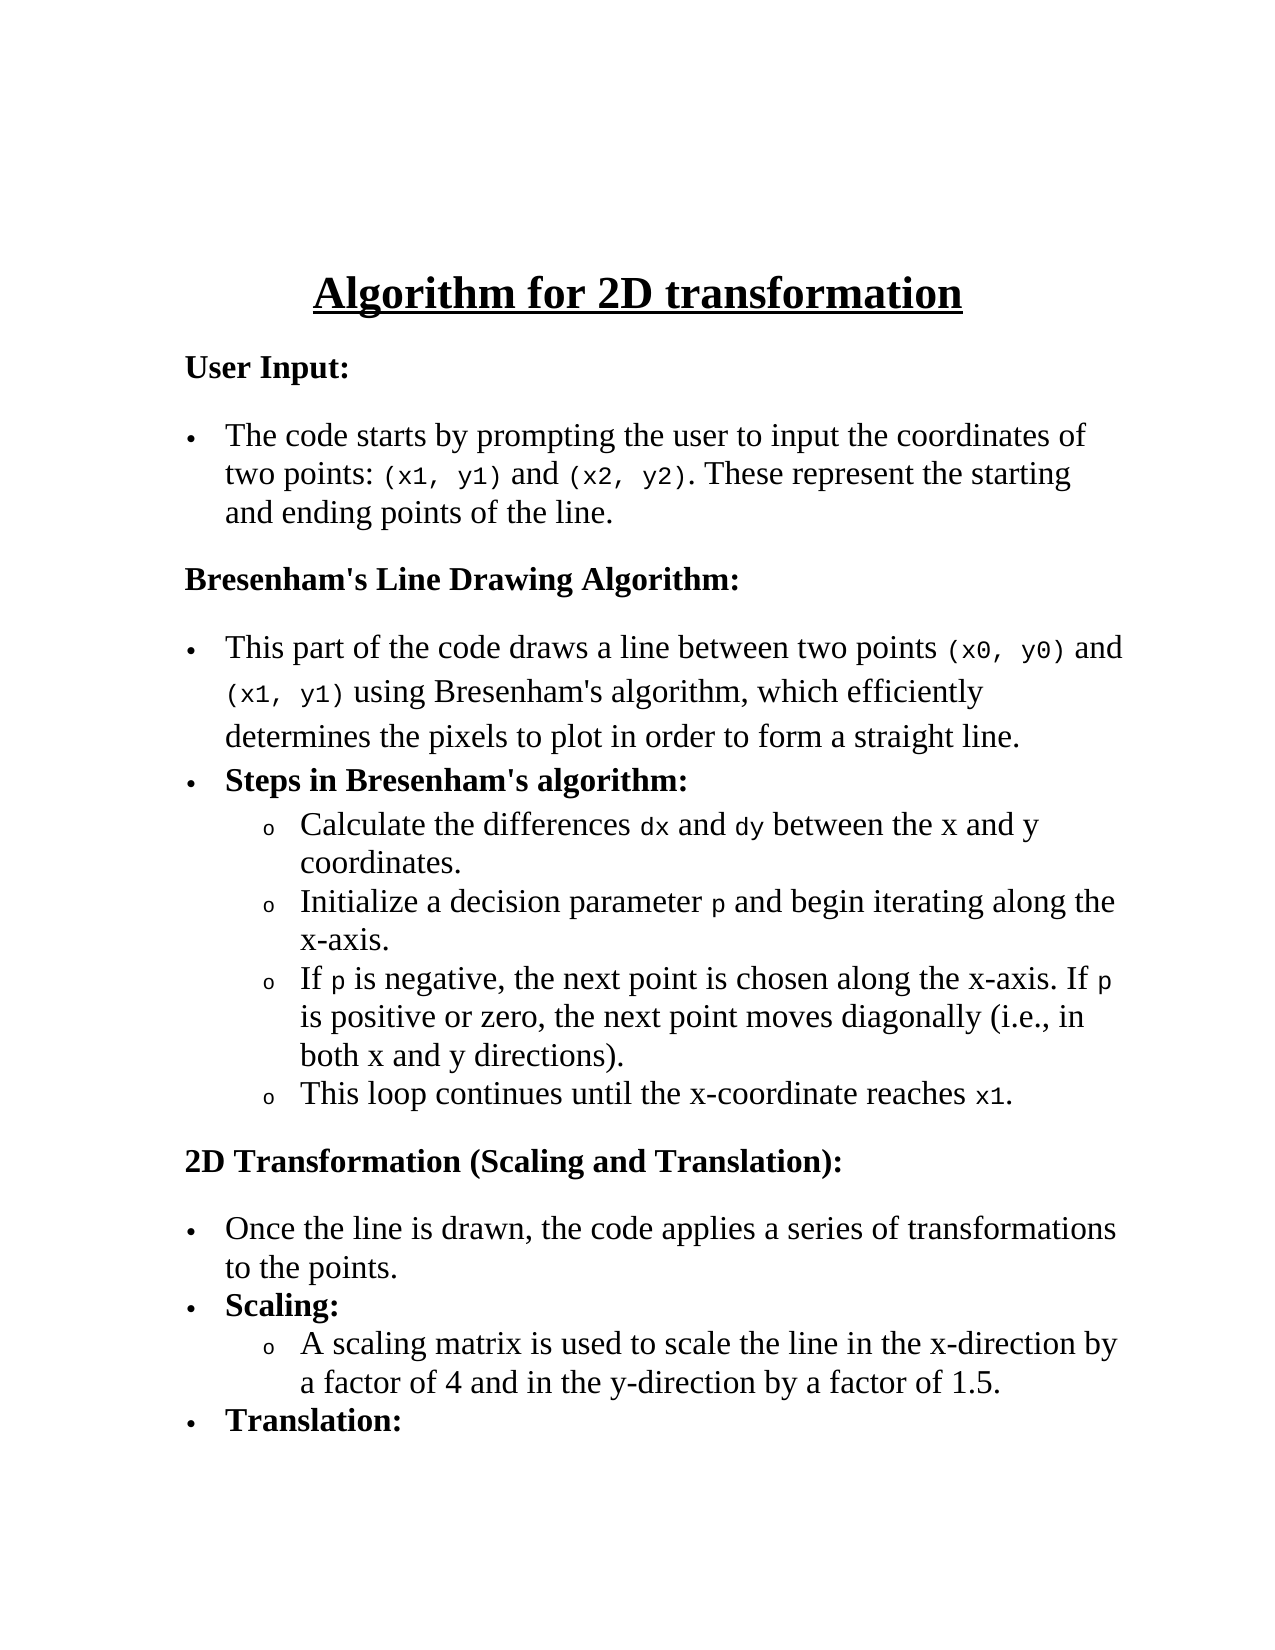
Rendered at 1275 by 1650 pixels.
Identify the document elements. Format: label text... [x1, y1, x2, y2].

list This loop continues until the x-coordinate reaches x1. [262, 1073, 1125, 1112]
list If p is negative, the next point is chosen along the x-axis. If p is positive or zero, the next point moves diagonally (i.e., in both x and y directions). [262, 958, 1125, 1073]
list A scaling matrix is used to scale the line in the x-direction by a factor of 4 and in the y-direction by a factor of 1.5. [262, 1324, 1125, 1400]
text  User Input: [150, 348, 1125, 386]
list This part of the code draws a line between two points (x0, y0) and (x1, y1) using Bresenham's algorithm, which efficiently determines the pixels to plot in order to form a straight line. [187, 627, 1125, 754]
list Initialize a decision parameter p and begin iterating along the x-axis. [262, 881, 1125, 958]
list The code starts by prompting the user to input the coordinates of two points: (x1, y1) and (x2, y2). These represent the starting and ending points of the line. [187, 415, 1125, 531]
list Steps in Bresenham's algorithm: [187, 760, 1125, 798]
list Translation: [187, 1400, 1125, 1439]
list Calculate the differences dx and dy between the x and y coordinates. [262, 804, 1125, 881]
text  2D Transformation (Scaling and Translation): [150, 1141, 1125, 1179]
text  Bresenham's Line Drawing Algorithm: [150, 560, 1125, 598]
text Algorithm for 2D transformation [150, 266, 1125, 318]
list Scaling: [187, 1285, 1125, 1324]
list Once the line is drawn, the code applies a series of transformations to the points. [187, 1209, 1125, 1285]
